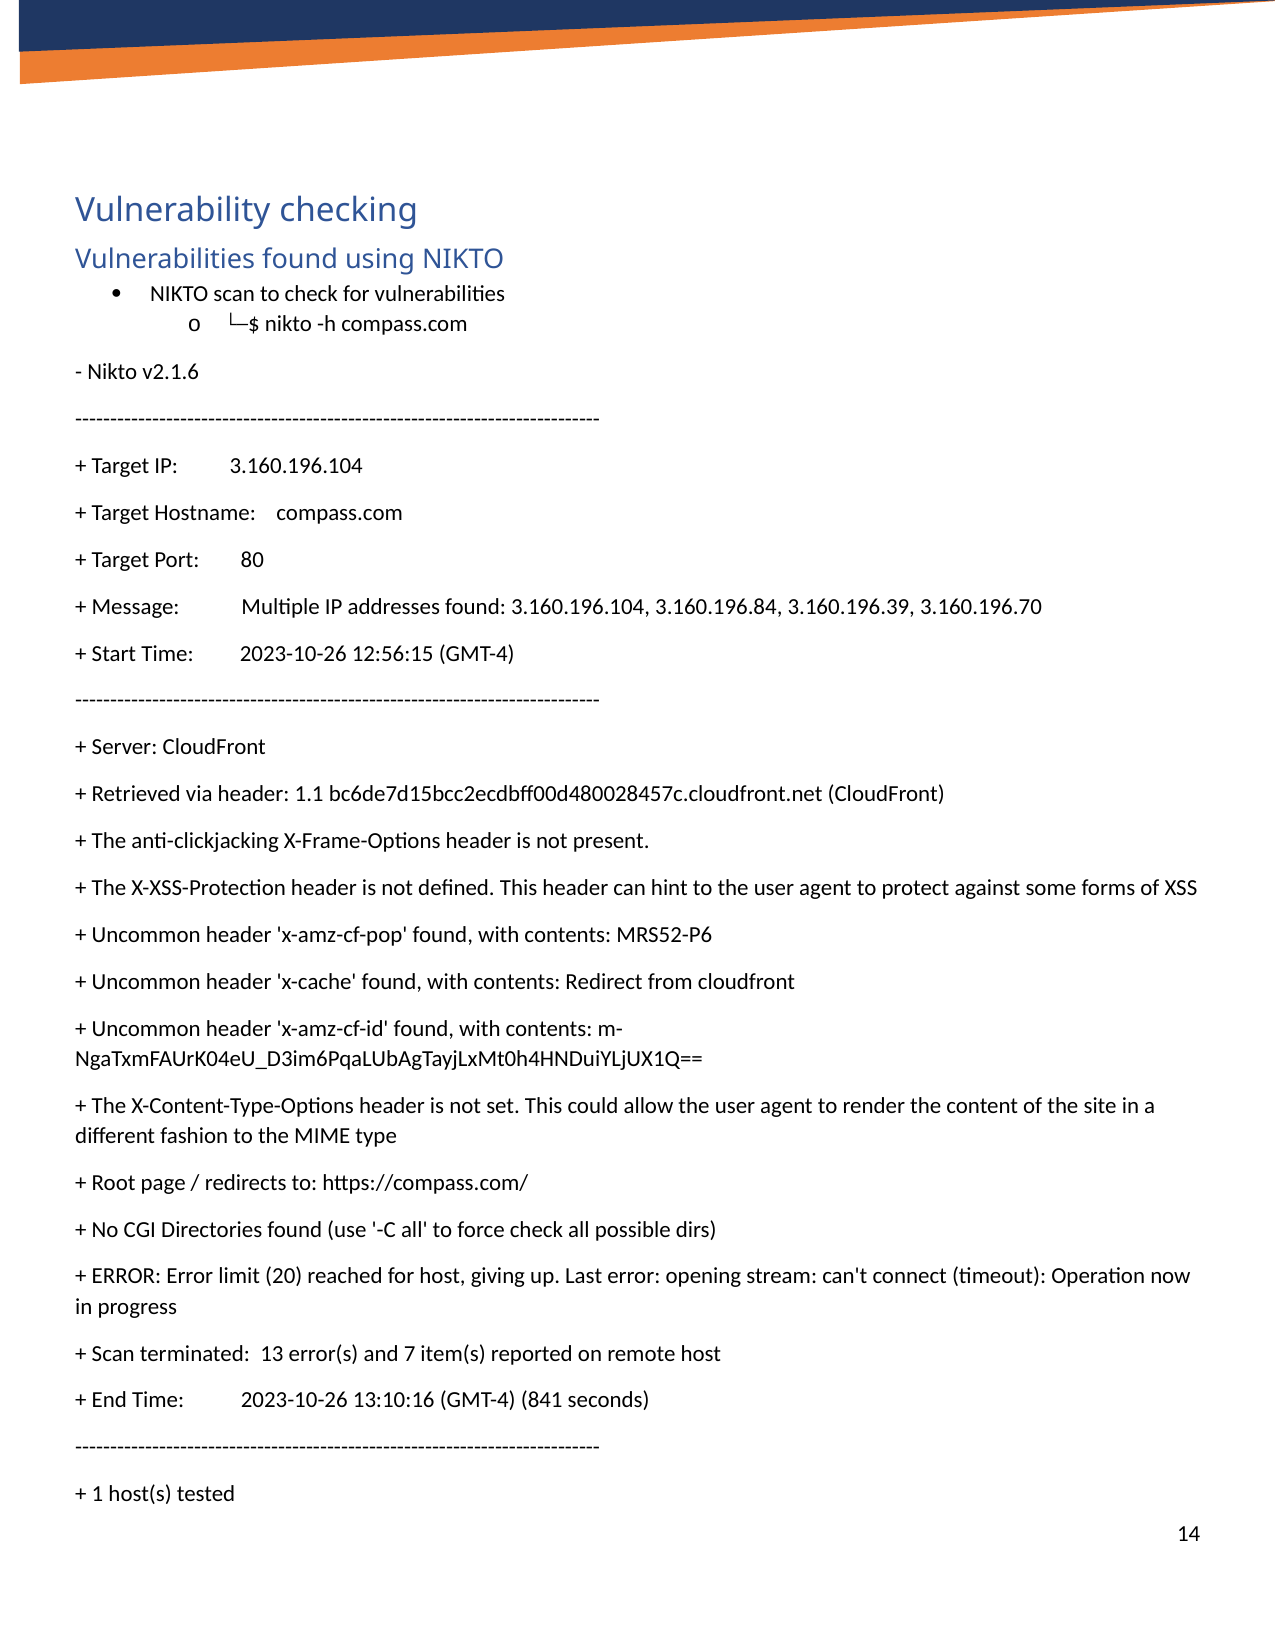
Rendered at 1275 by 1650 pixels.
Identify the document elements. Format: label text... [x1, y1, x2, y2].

text + Root page / redirects to: https://compass.com/ [75, 1168, 1200, 1196]
text + The X-Content-Type-Options header is not set. This could allow the user agent to render the content of the site in a different fashion to the MIME type [75, 1091, 1200, 1149]
text - Nikto v2.1.6 [75, 357, 1200, 386]
text + Target IP: 3.160.196.104 [75, 451, 1200, 479]
text + No CGI Directories found (use '-C all' to force check all possible dirs) [75, 1215, 1200, 1243]
text + Scan terminated: 13 error(s) and 7 item(s) reported on remote host [75, 1339, 1200, 1367]
text --------------------------------------------------------------------------- [75, 1432, 1200, 1461]
text + Message: Multiple IP addresses found: 3.160.196.104, 3.160.196.84, 3.160.196.39, 3.160.196.70 [75, 592, 1200, 620]
text + Server: CloudFront [75, 732, 1200, 761]
text + Target Port: 80 [75, 545, 1200, 573]
text + Start Time: 2023-10-26 12:56:15 (GMT-4) [75, 639, 1200, 667]
list NIKTO scan to check for vulnerabilities [112, 279, 1200, 307]
text + The X-XSS-Protection header is not defined. This header can hint to the user agent to protect against some forms of XSS [75, 873, 1200, 901]
text + End Time: 2023-10-26 13:10:16 (GMT-4) (841 seconds) [75, 1386, 1200, 1414]
text + The anti-clickjacking X-Frame-Options header is not present. [75, 826, 1200, 854]
text + Uncommon header 'x-amz-cf-id' found, with contents: m-NgaTxmFAUrK04eU_D3im6PqaLUbAgTayjLxMt0h4HNDuiYLjUX1Q== [75, 1014, 1200, 1072]
text + Uncommon header 'x-cache' found, with contents: Redirect from cloudfront [75, 967, 1200, 995]
text + 1 host(s) tested [75, 1479, 1200, 1507]
subtitle Vulnerabilities found using NIKTO [75, 239, 1200, 276]
text + Uncommon header 'x-amz-cf-pop' found, with contents: MRS52-P6 [75, 920, 1200, 948]
text --------------------------------------------------------------------------- [75, 404, 1200, 432]
text --------------------------------------------------------------------------- [75, 686, 1200, 714]
list └─$ nikto -h compass.com [187, 309, 1200, 338]
text + Target Hostname: compass.com [75, 498, 1200, 526]
text + Retrieved via header: 1.1 bc6de7d15bcc2ecdbff00d480028457c.cloudfront.net (CloudFront) [75, 779, 1200, 807]
subtitle Vulnerability checking [75, 186, 1200, 232]
text + ERROR: Error limit (20) reached for host, giving up. Last error: opening stream: can't connect (timeout): Operation now in progress [75, 1262, 1200, 1320]
